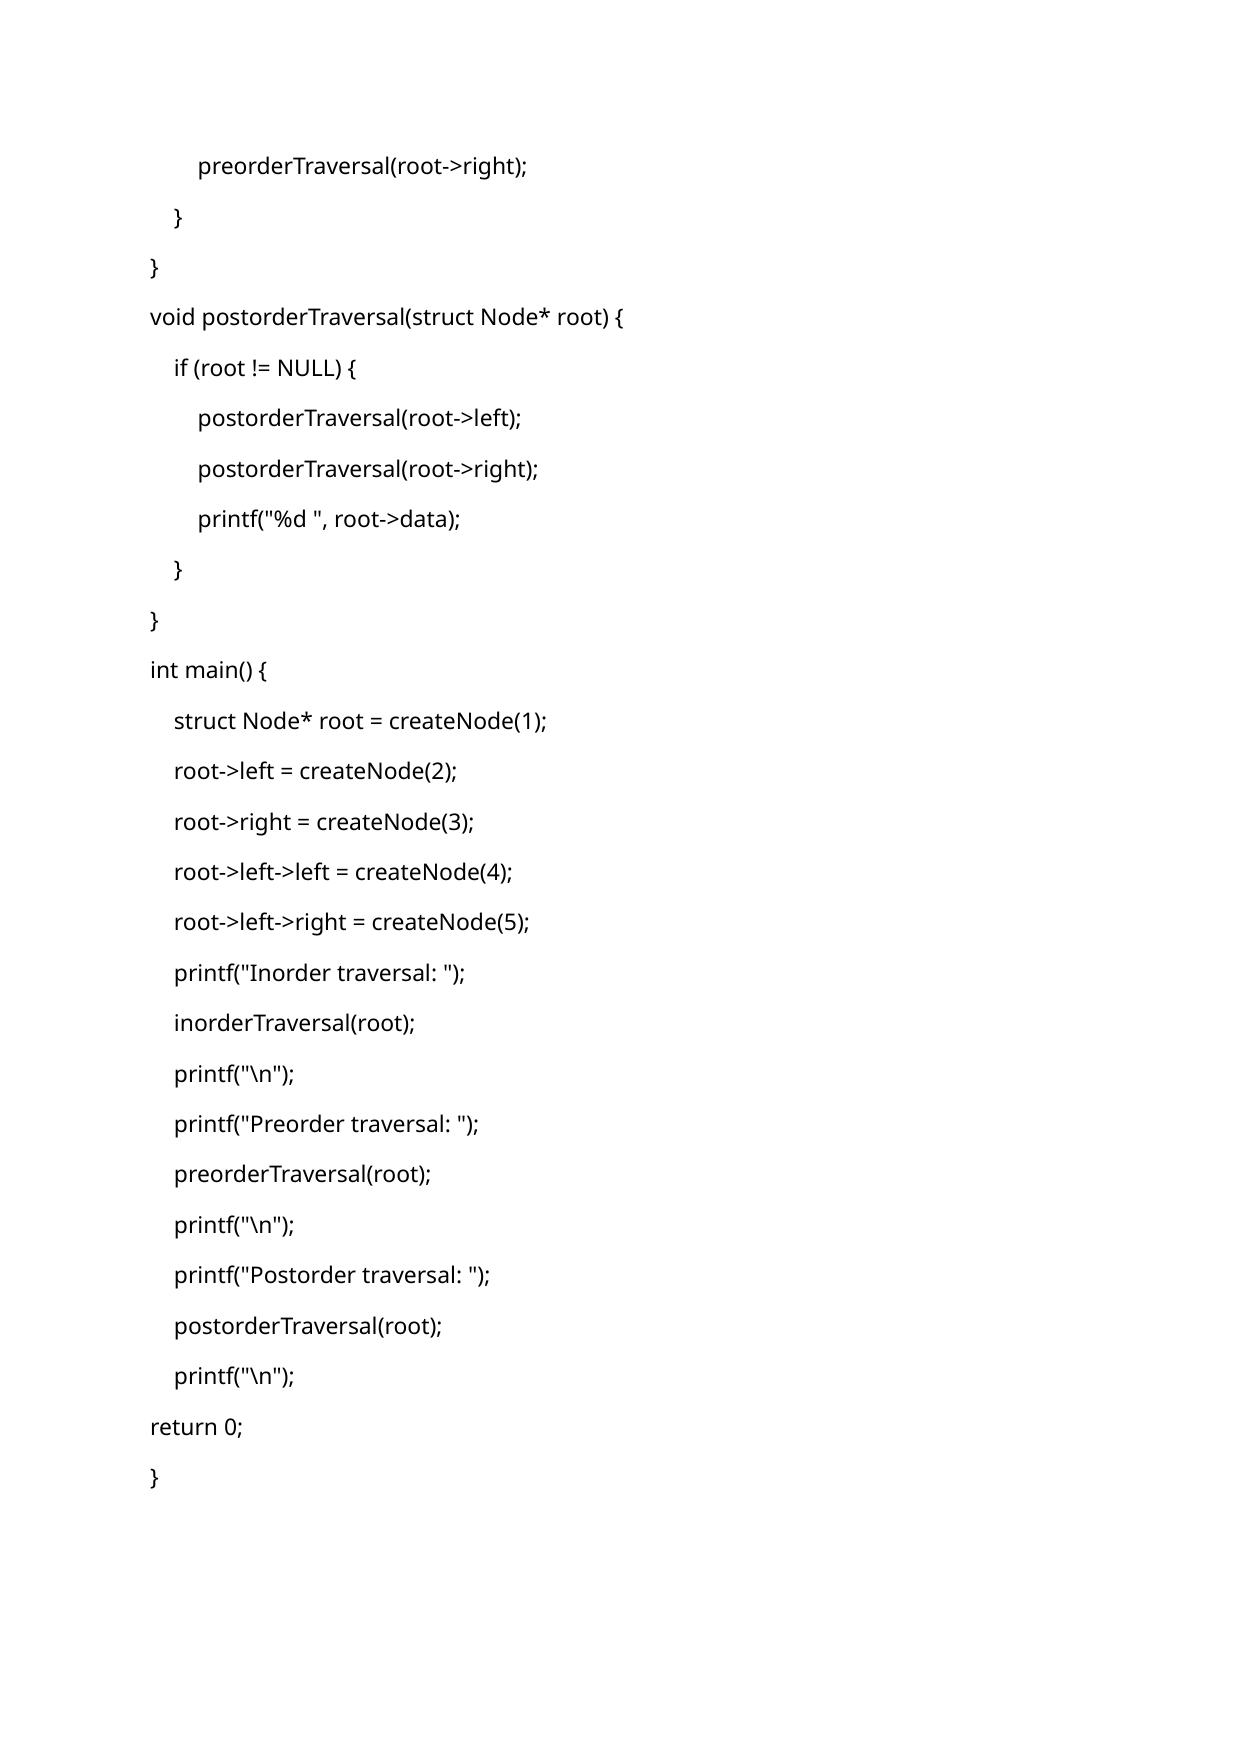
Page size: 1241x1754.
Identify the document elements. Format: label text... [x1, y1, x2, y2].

text root->left->left = createNode(4); [150, 856, 1090, 887]
text root->right = createNode(3); [150, 805, 1090, 837]
text void postorderTraversal(struct Node* root) { [150, 301, 1090, 332]
text int main() { [150, 654, 1090, 685]
text } [150, 553, 1090, 584]
text postorderTraversal(root); [150, 1309, 1090, 1341]
text postorderTraversal(root->left); [150, 402, 1090, 433]
text printf("%d ", root->data); [150, 503, 1090, 534]
text printf("\n"); [150, 1209, 1090, 1240]
text } [150, 604, 1090, 635]
text root->left->right = createNode(5); [150, 906, 1090, 937]
text inorderTraversal(root); [150, 1007, 1090, 1038]
text postorderTraversal(root->right); [150, 452, 1090, 484]
text printf("\n"); [150, 1057, 1090, 1089]
text } [150, 1461, 1090, 1492]
text preorderTraversal(root->right); [150, 150, 1090, 181]
text printf("Postorder traversal: "); [150, 1259, 1090, 1290]
text struct Node* root = createNode(1); [150, 704, 1090, 736]
text return 0; [150, 1410, 1090, 1442]
text root->left = createNode(2); [150, 755, 1090, 786]
text if (root != NULL) { [150, 352, 1090, 383]
text } [150, 251, 1090, 282]
text printf("Inorder traversal: "); [150, 957, 1090, 988]
text } [150, 200, 1090, 232]
text printf("Preorder traversal: "); [150, 1108, 1090, 1139]
text printf("\n"); [150, 1360, 1090, 1391]
text preorderTraversal(root); [150, 1158, 1090, 1189]
